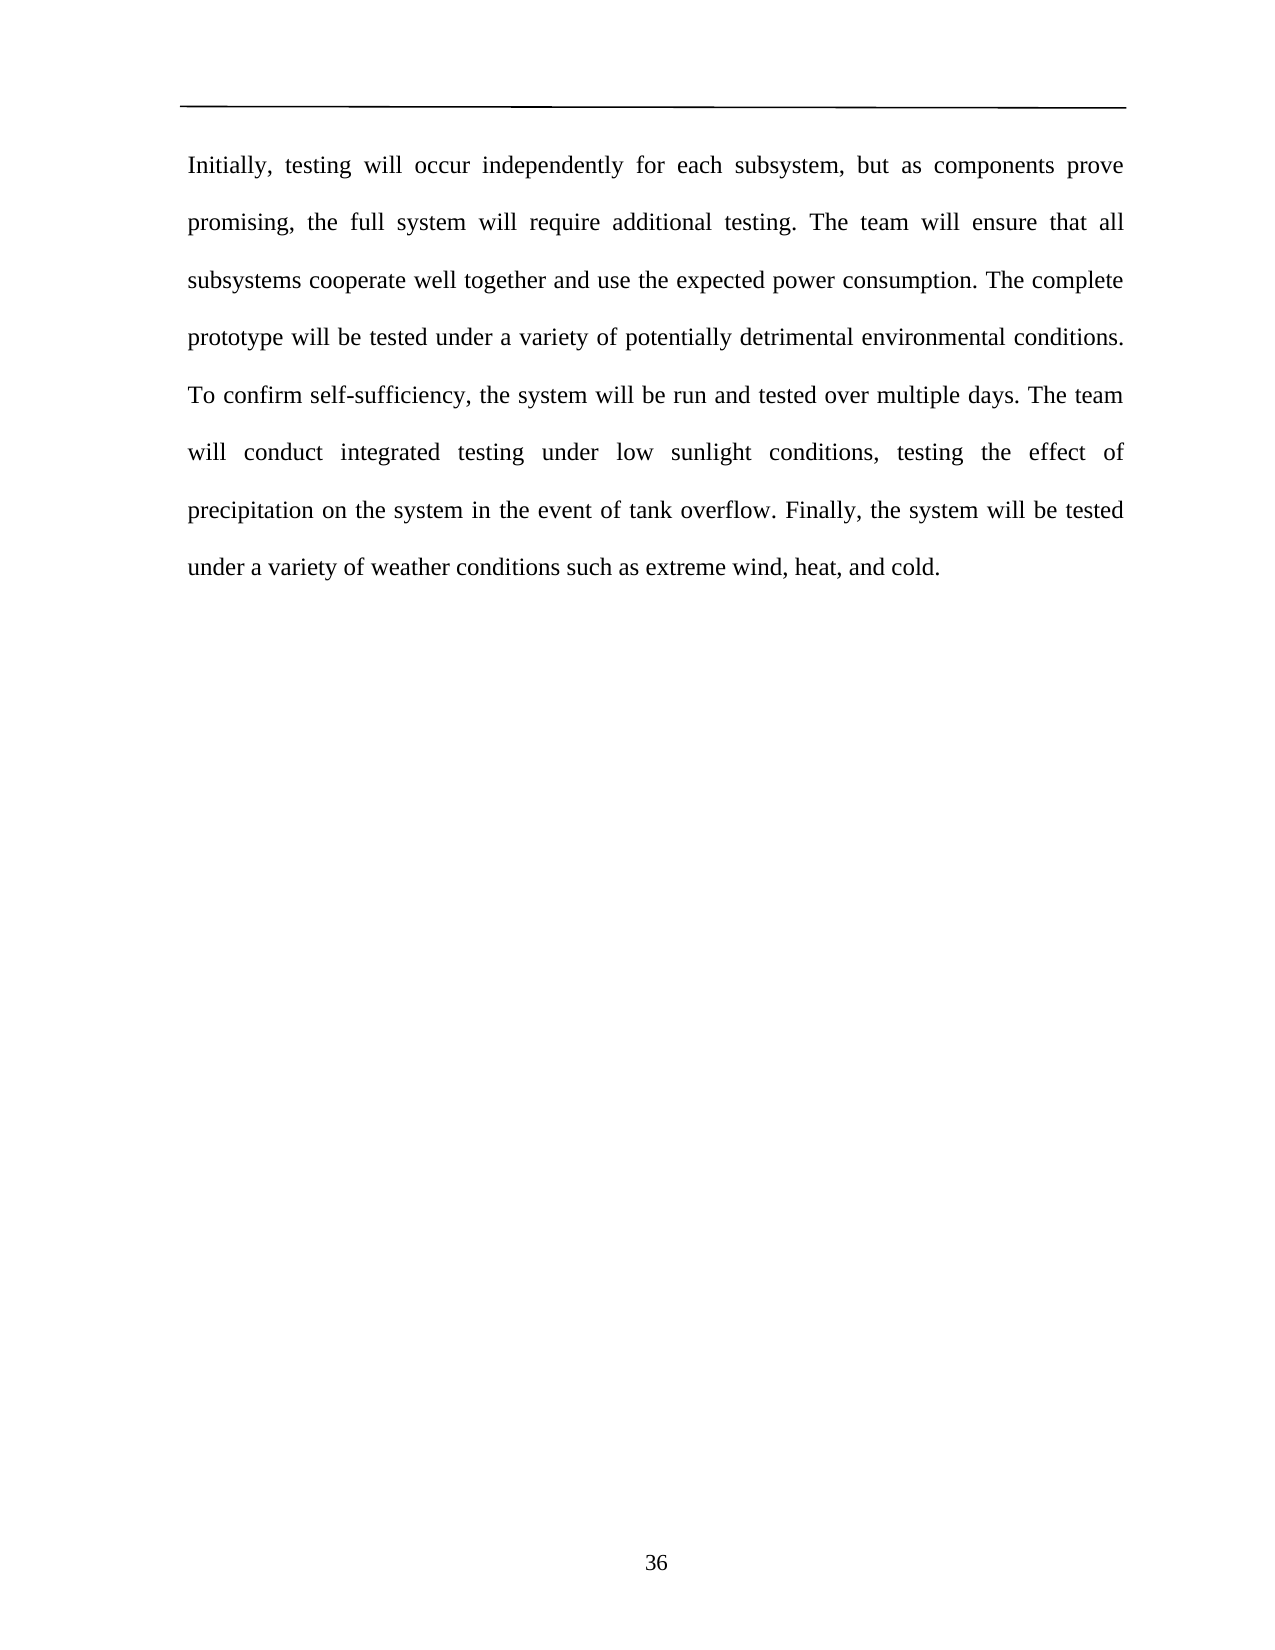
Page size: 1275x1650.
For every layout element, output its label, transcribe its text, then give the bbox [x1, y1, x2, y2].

text Initially, testing will occur independently for each subsystem, but as components prove promising, the full system will require additional testing. The team will ensure that all subsystems cooperate well together and use the expected power consumption. The complete prototype will be tested under a variety of potentially detrimental environmental conditions. To confirm self-sufficiency, the system will be run and tested over multiple days. The team will conduct integrated testing under low sunlight conditions, testing the effect of precipitation on the system in the event of tank overflow. Finally, the system will be tested under a variety of weather conditions such as extreme wind, heat, and cold. [187, 150, 1125, 581]
